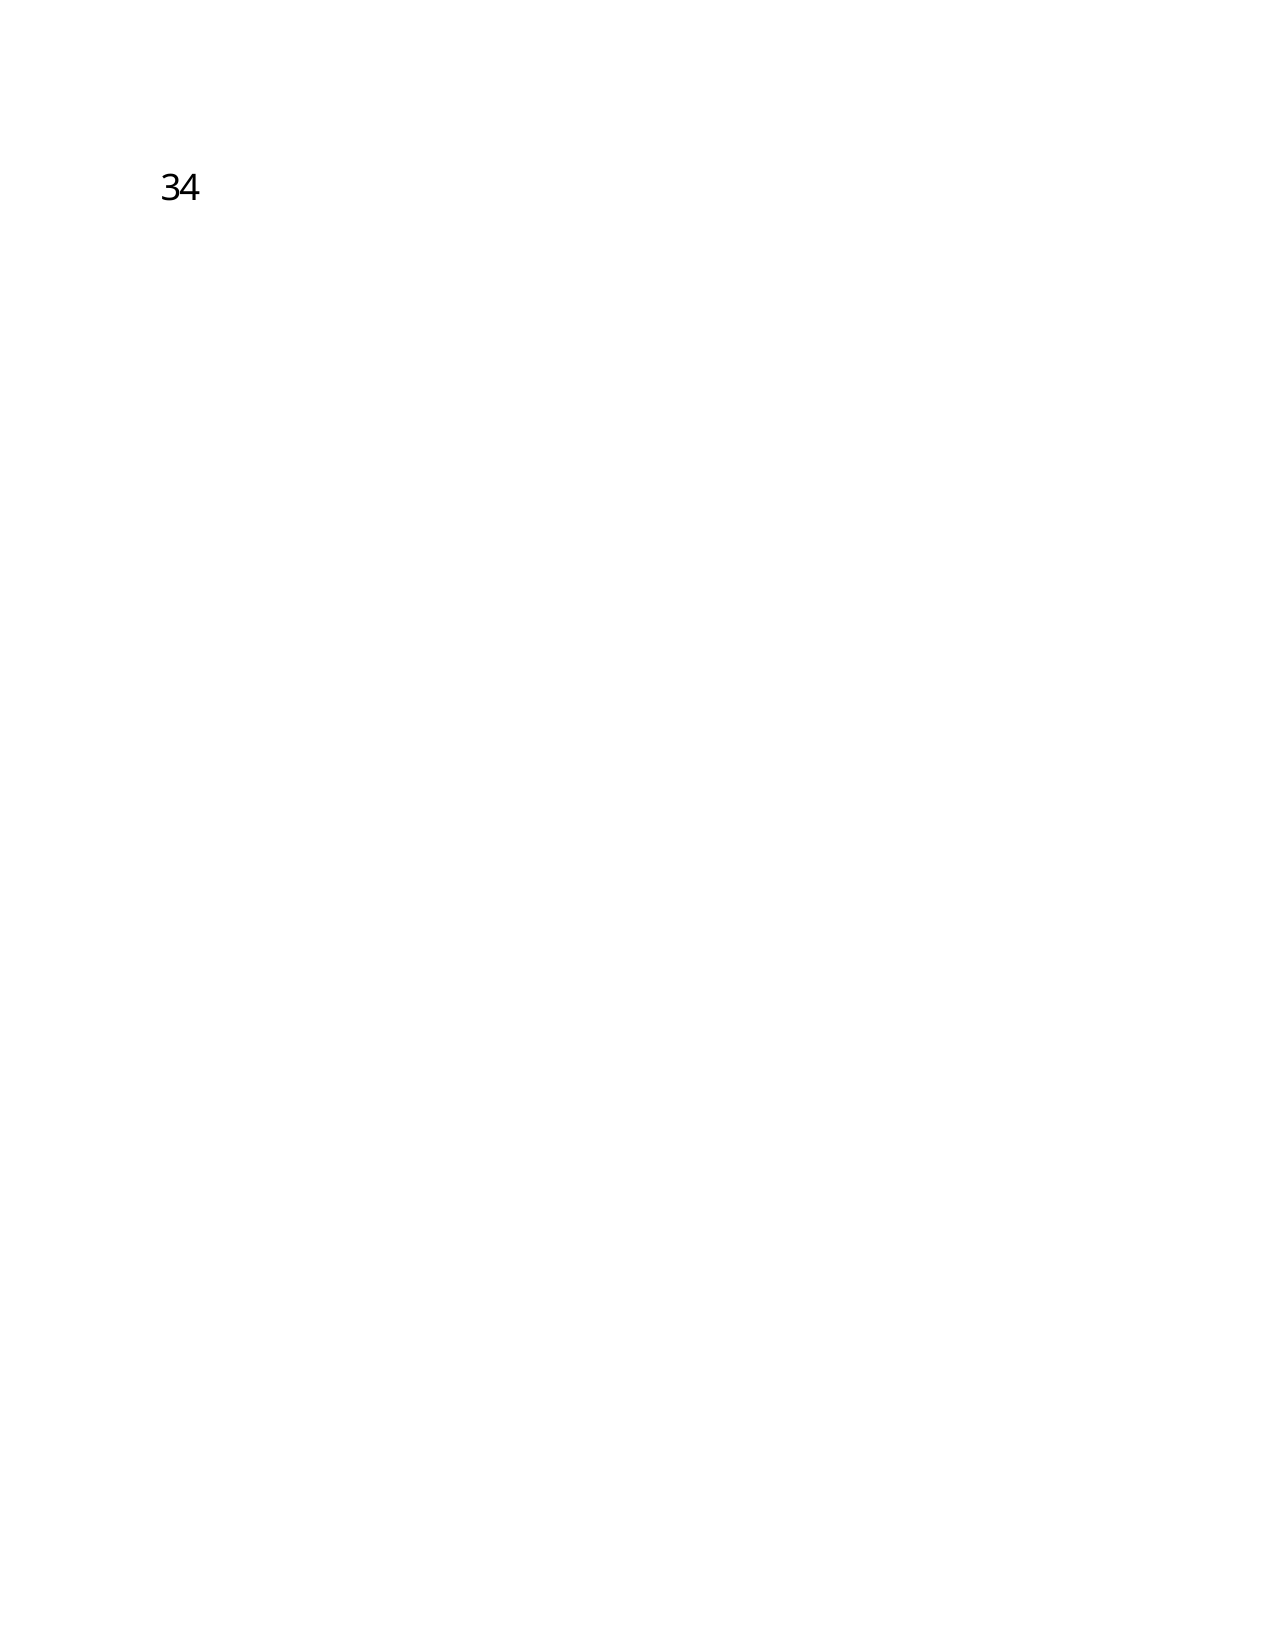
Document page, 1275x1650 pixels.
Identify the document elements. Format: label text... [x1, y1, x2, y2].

text 34 [160, 171, 1094, 207]
